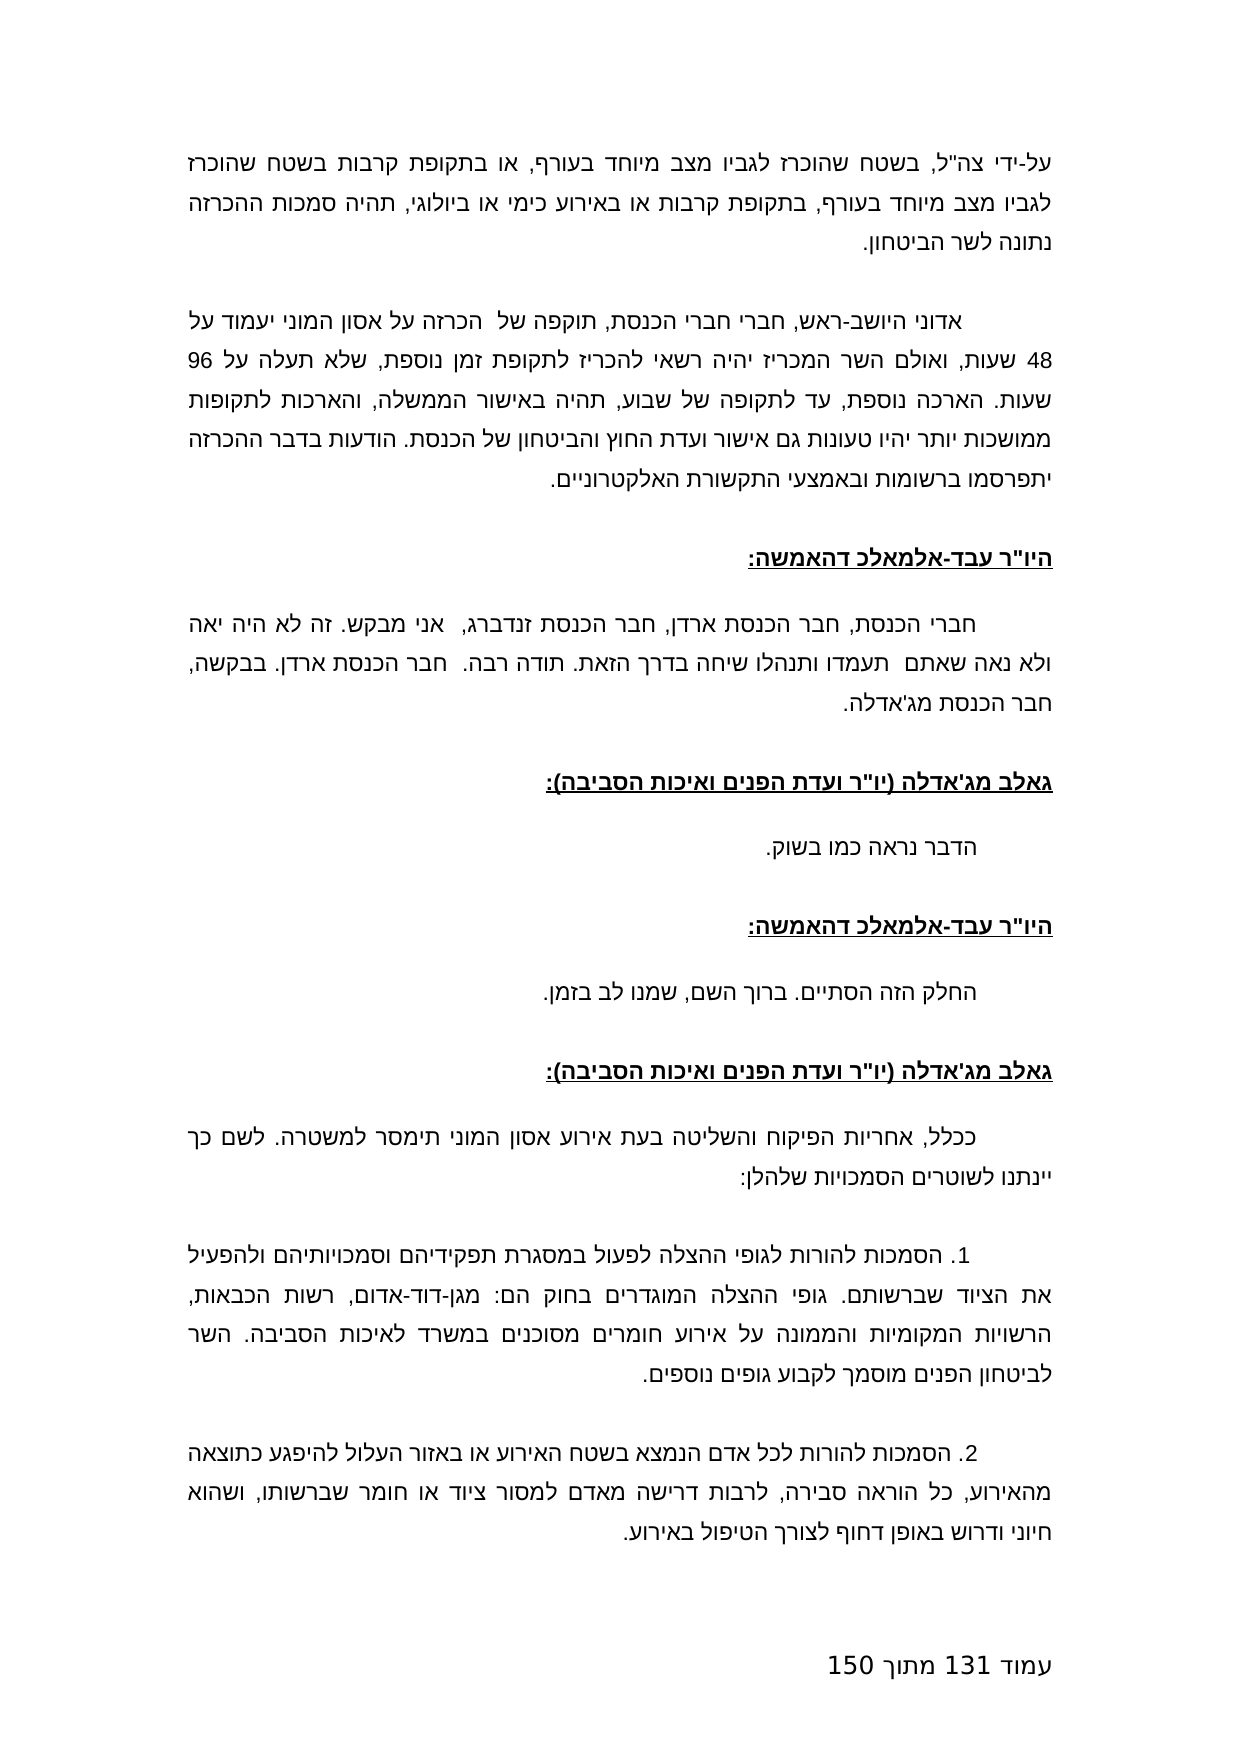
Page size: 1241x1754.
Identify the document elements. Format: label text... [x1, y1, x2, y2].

text 2. הסמכות להורות לכל אדם הנמצא בשטח האירוע או באזור העלול להיפגע כתוצאה מהאירוע, כל הוראה סבירה, לרבות דרישה מאדם למסור ציוד או חומר שברשותו, ושהוא חיוני ודרוש באופן דחוף לצורך הטיפול באירוע. [187, 1440, 1053, 1545]
text החלק הזה הסתיים. ברוך השם, שמנו לב בזמן. [187, 979, 1053, 1006]
text היו"ר עבד-אלמאלכ דהאמשה: [187, 913, 1053, 940]
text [187, 150, 1053, 255]
text גאלב מג'אדלה (יו"ר ועדת הפנים ואיכות הסביבה): [187, 1058, 1053, 1084]
text היו"ר עבד-אלמאלכ דהאמשה: [187, 545, 1053, 571]
text אדוני היושב-ראש, חברי חברי הכנסת, תוקפה של הכרזה על אסון המוני יעמוד על 48 שעות, ואולם השר המכריז יהיה רשאי להכריז לתקופת זמן נוספת, שלא תעלה על 96 שעות. הארכה נוספת, עד לתקופה של שבוע, תהיה באישור הממשלה, והארכות לתקופות ממושכות יותר יהיו טעונות גם אישור ועדת החוץ והביטחון של הכנסת. הודעות בדבר ההכרזה יתפרסמו ברשומות ובאמצעי התקשורת האלקטרוניים. [187, 308, 1053, 492]
text הדבר נראה כמו בשוק. [187, 834, 1053, 861]
text חברי הכנסת, חבר הכנסת ארדן, חבר הכנסת זנדברג, אני מבקש. זה לא היה יאה ולא נאה שאתם תעמדו ותנהלו שיחה בדרך הזאת. תודה רבה. חבר הכנסת ארדן. בבקשה, חבר הכנסת מג'אדלה. [187, 611, 1053, 716]
text ככלל, אחריות הפיקוח והשליטה בעת אירוע אסון המוני תימסר למשטרה. לשם כך יינתנו לשוטרים הסמכויות שלהלן: [187, 1124, 1053, 1190]
text גאלב מג'אדלה (יו"ר ועדת הפנים ואיכות הסביבה): [187, 768, 1053, 795]
text 1. הסמכות להורות לגופי ההצלה לפעול במסגרת תפקידיהם וסמכויותיהם ולהפעיל את הציוד שברשותם. גופי ההצלה המוגדרים בחוק הם: מגן-דוד-אדום, רשות הכבאות, הרשויות המקומיות והממונה על אירוע חומרים מסוכנים במשרד לאיכות הסביבה. השר לביטחון הפנים מוסמך לקבוע גופים נוספים. [187, 1242, 1053, 1387]
